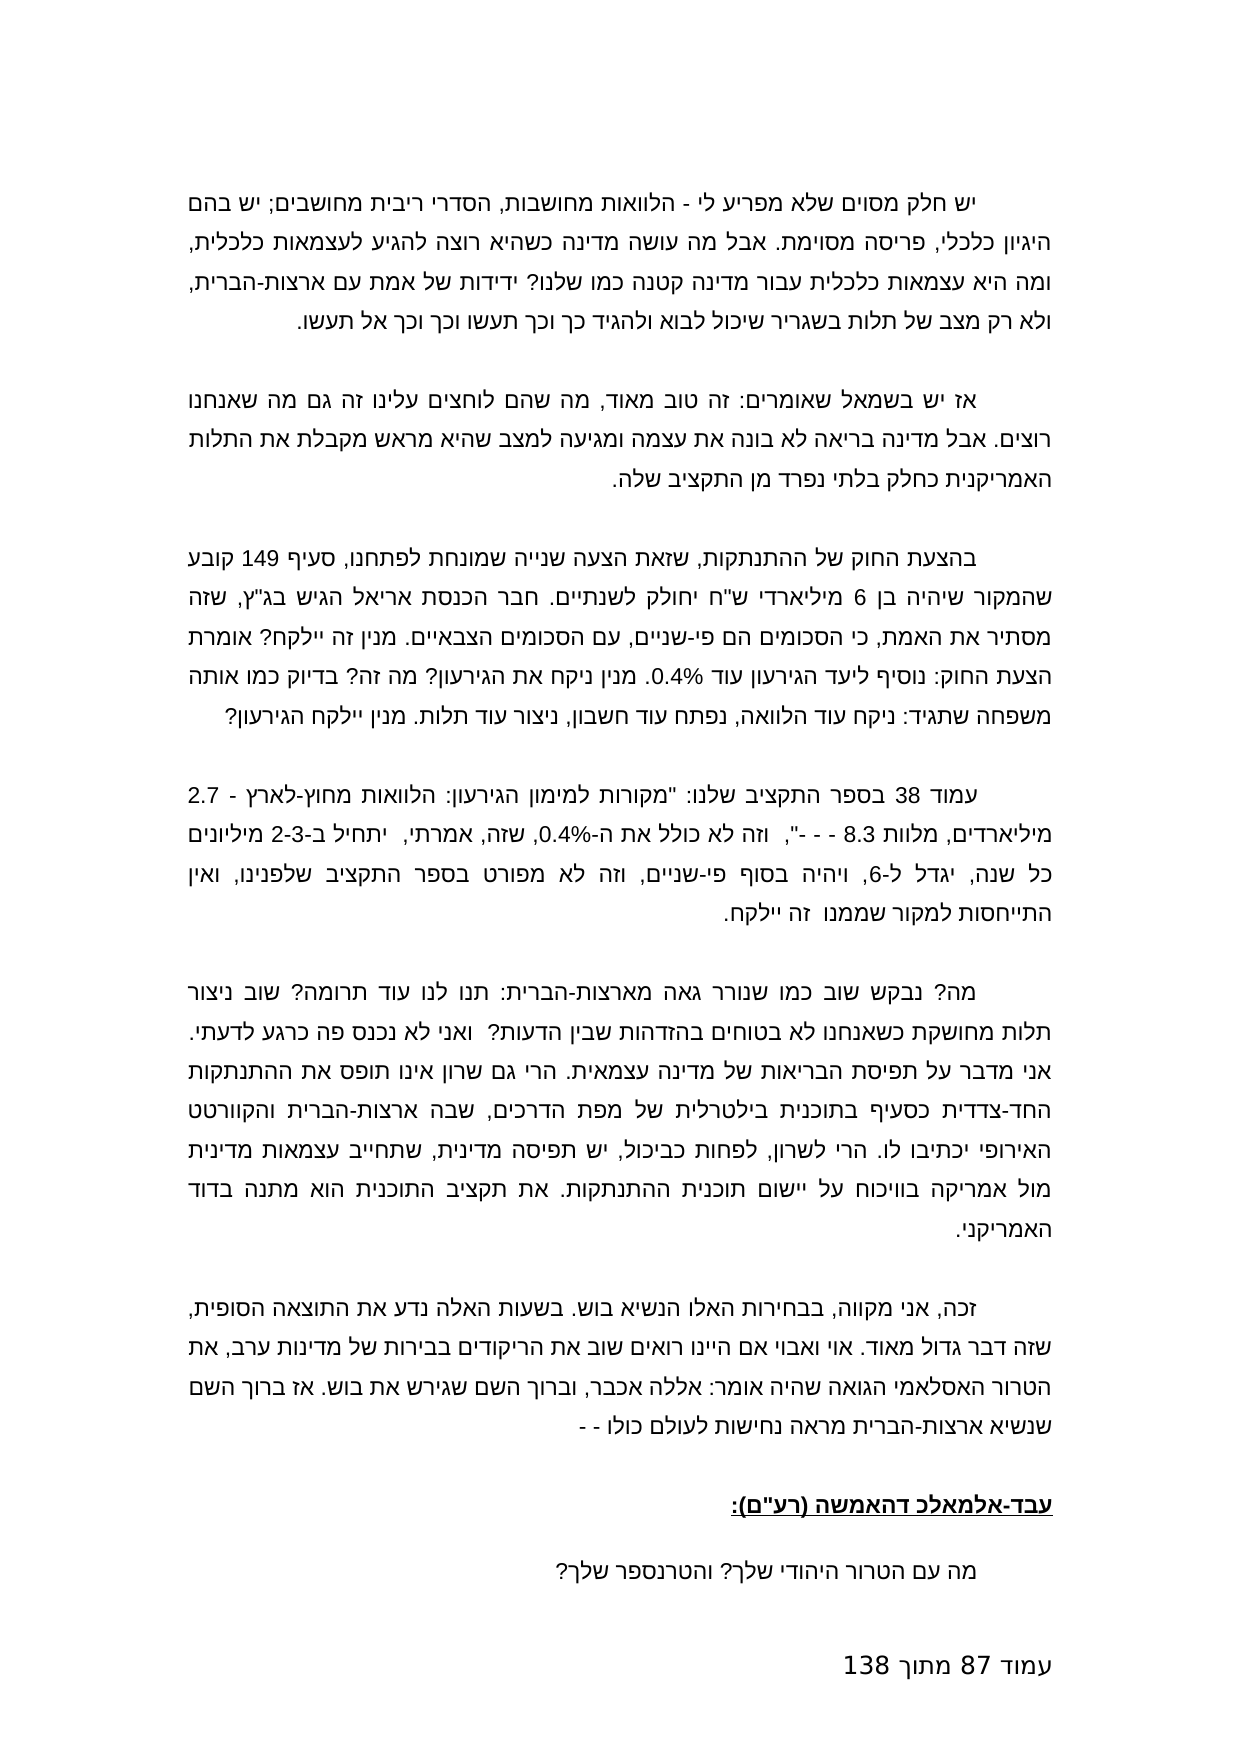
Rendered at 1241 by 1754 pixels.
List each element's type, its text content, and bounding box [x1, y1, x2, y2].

text זכה, אני מקווה, בבחירות האלו הנשיא בוש. בשעות האלה נדע את התוצאה הסופית, שזה דבר גדול מאוד. אוי ואבוי אם היינו רואים שוב את הריקודים בבירות של מדינות ערב, את הטרור האסלאמי הגואה שהיה אומר: אללה אכבר, וברוך השם שגירש את בוש. אז ברוך השם שנשיא ארצות-הברית מראה נחישות לעולם כולו - - [187, 1295, 1053, 1440]
text עמוד 38 בספר התקציב שלנו: "מקורות למימון הגירעון: הלוואות מחוץ-לארץ - 2.7 מיליארדים, מלוות 8.3 - - -", וזה לא כולל את ה-0.4%, שזה, אמרתי, יתחיל ב-2-3 מיליונים כל שנה, יגדל ל-6, ויהיה בסוף פי-שניים, וזה לא מפורט בספר התקציב שלפנינו, ואין התייחסות למקור שממנו זה יילקח. [187, 782, 1053, 926]
text עבד-אלמאלכ דהאמשה (רע"ם): [187, 1492, 1053, 1519]
text יש חלק מסוים שלא מפריע לי - הלוואות מחושבות, הסדרי ריבית מחושבים; יש בהם היגיון כלכלי, פריסה מסוימת. אבל מה עושה מדינה כשהיא רוצה להגיע לעצמאות כלכלית, ומה היא עצמאות כלכלית עבור מדינה קטנה כמו שלנו? ידידות של אמת עם ארצות-הברית, ולא רק מצב של תלות בשגריר שיכול לבוא ולהגיד כך וכך תעשו וכך וכך אל תעשו. [187, 189, 1053, 334]
text מה עם הטרור היהודי שלך? והטרנספר שלך? [187, 1558, 1053, 1584]
text אז יש בשמאל שאומרים: זה טוב מאוד, מה שהם לוחצים עלינו זה גם מה שאנחנו רוצים. אבל מדינה בריאה לא בונה את עצמה ומגיעה למצב שהיא מראש מקבלת את התלות האמריקנית כחלק בלתי נפרד מן התקציב שלה. [187, 387, 1053, 492]
text בהצעת החוק של ההתנתקות, שזאת הצעה שנייה שמונחת לפתחנו, סעיף 149 קובע שהמקור שיהיה בן 6 מיליארדי ש"ח יחולק לשנתיים. חבר הכנסת אריאל הגיש בג"ץ, שזה מסתיר את האמת, כי הסכומים הם פי-שניים, עם הסכומים הצבאיים. מנין זה יילקח? אומרת הצעת החוק: נוסיף ליעד הגירעון עוד 0.4%. מנין ניקח את הגירעון? מה זה? בדיוק כמו אותה משפחה שתגיד: ניקח עוד הלוואה, נפתח עוד חשבון, ניצור עוד תלות. מנין יילקח הגירעון? [187, 545, 1053, 729]
text מה? נבקש שוב כמו שנורר גאה מארצות-הברית: תנו לנו עוד תרומה? שוב ניצור תלות מחושקת כשאנחנו לא בטוחים בהזדהות שבין הדעות? ואני לא נכנס פה כרגע לדעתי. אני מדבר על תפיסת הבריאות של מדינה עצמאית. הרי גם שרון אינו תופס את ההתנתקות החד-צדדית כסעיף בתוכנית בילטרלית של מפת הדרכים, שבה ארצות-הברית והקוורטט האירופי יכתיבו לו. הרי לשרון, לפחות כביכול, יש תפיסה מדינית, שתחייב עצמאות מדינית מול אמריקה בוויכוח על יישום תוכנית ההתנתקות. את תקציב התוכנית הוא מתנה בדוד האמריקני. [187, 979, 1053, 1242]
